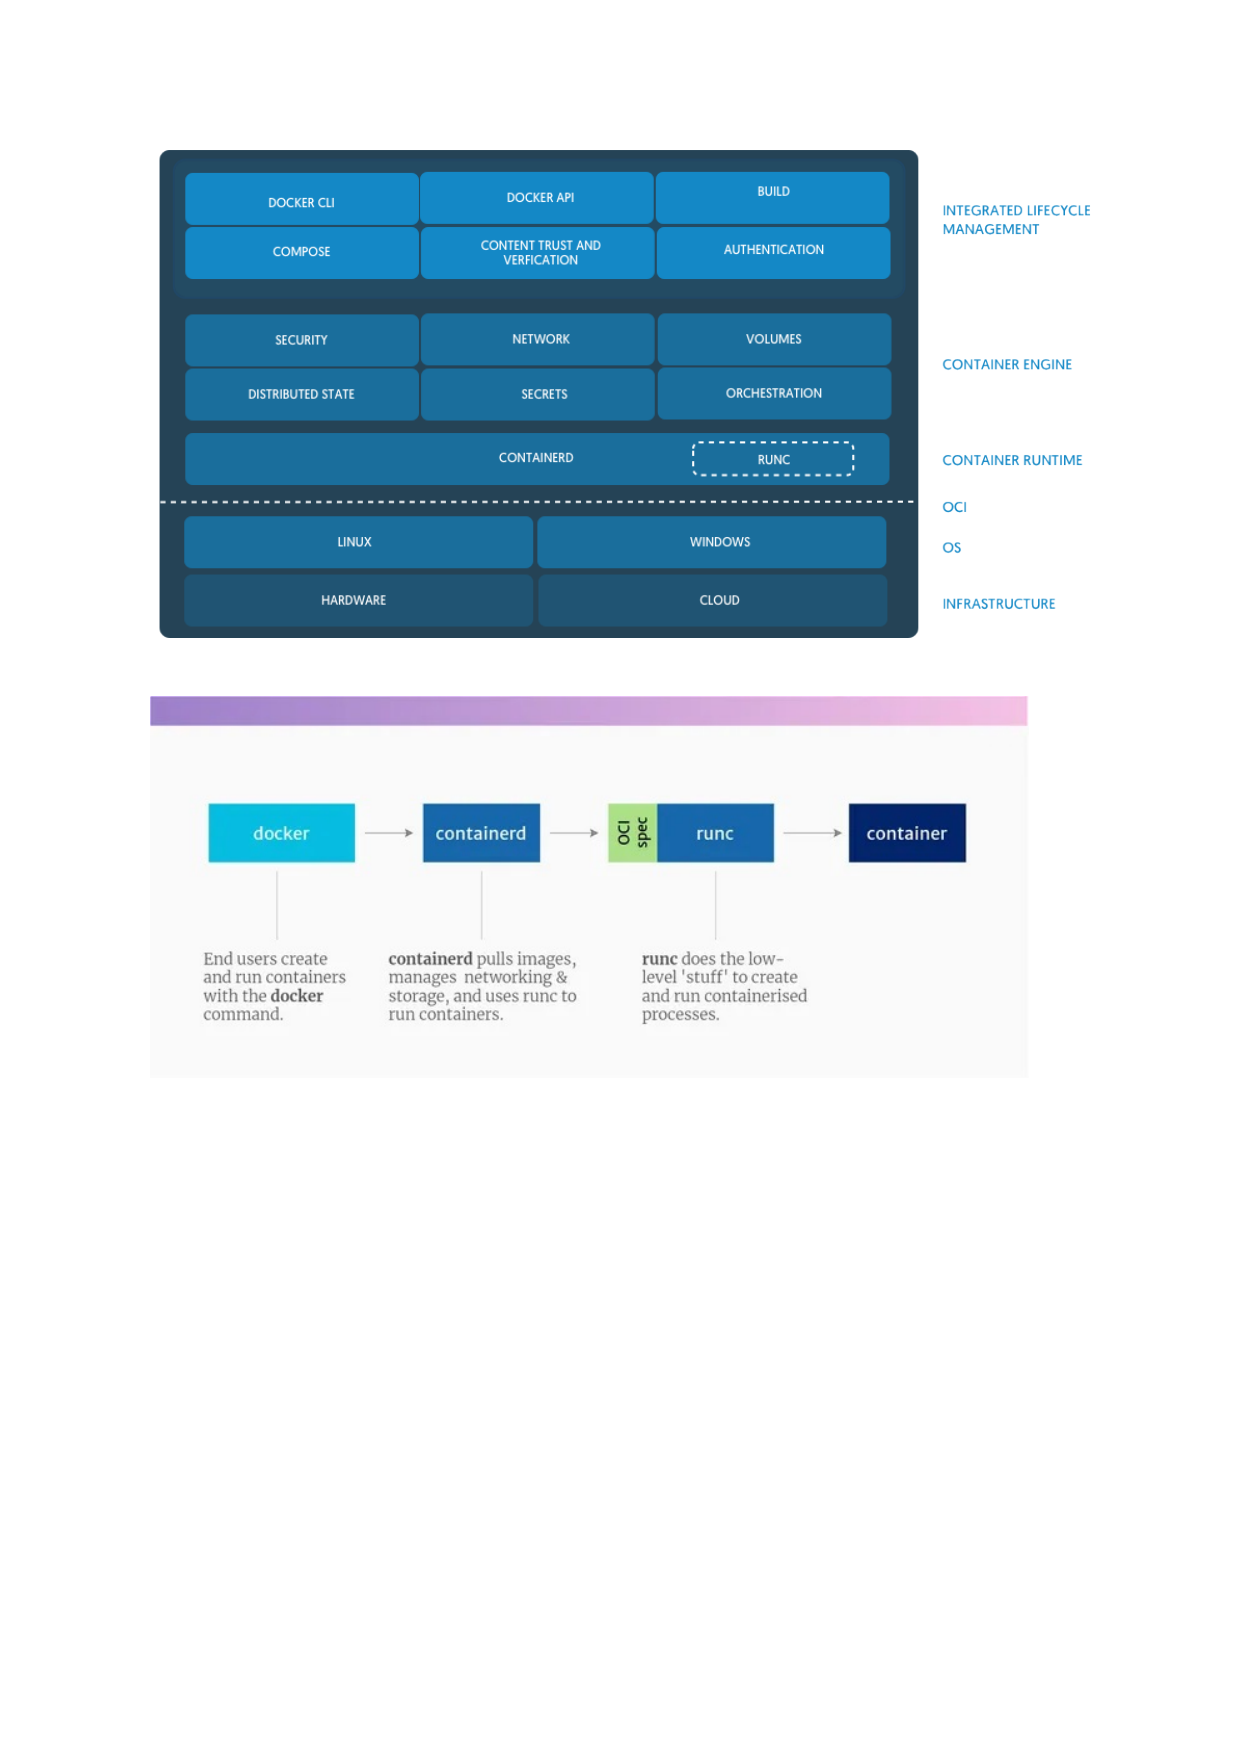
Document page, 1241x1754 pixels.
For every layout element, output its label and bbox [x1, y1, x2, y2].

picture [150, 150, 1091, 638]
picture [150, 696, 1029, 1078]
